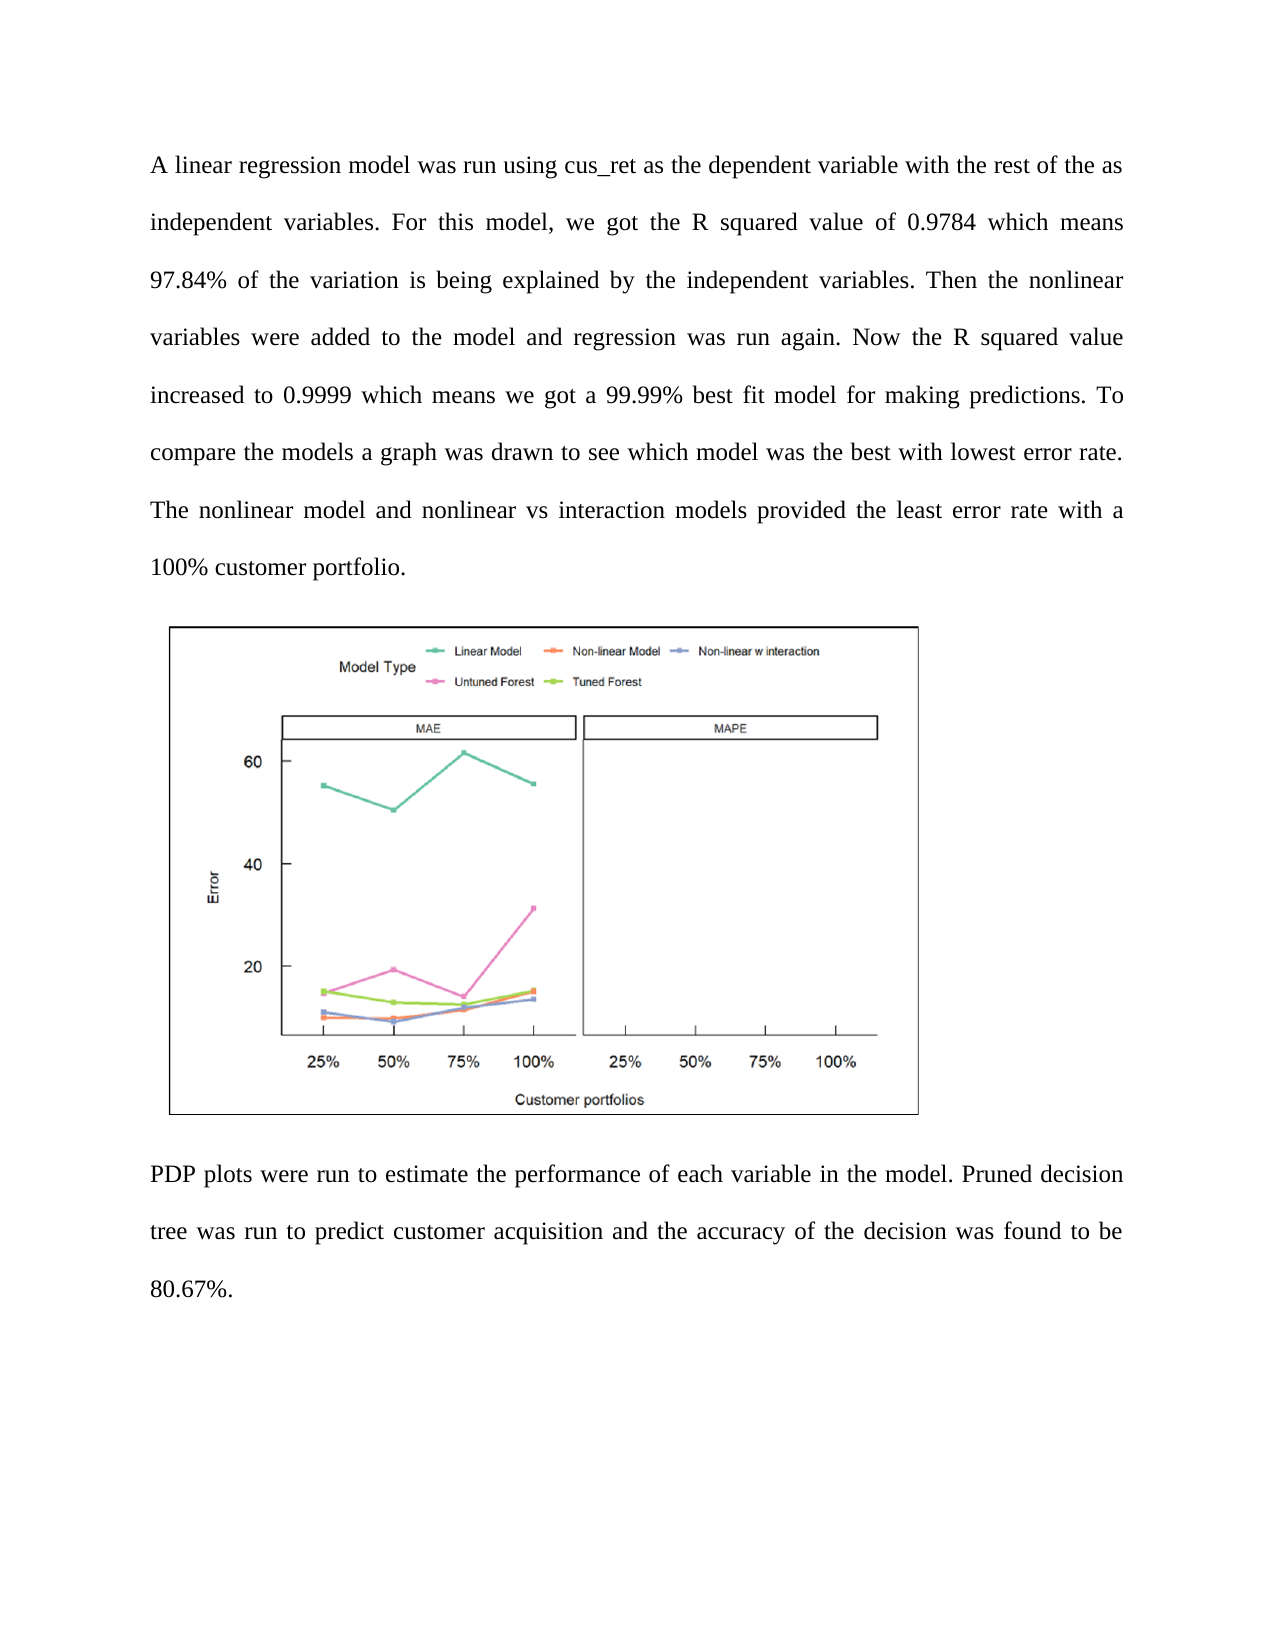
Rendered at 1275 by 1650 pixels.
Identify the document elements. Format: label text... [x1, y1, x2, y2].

text PDP plots were run to estimate the performance of each variable in the model. Pruned decision tree was run to predict customer acquisition and the accuracy of the decision was found to be 80.67%. [150, 1159, 1125, 1303]
